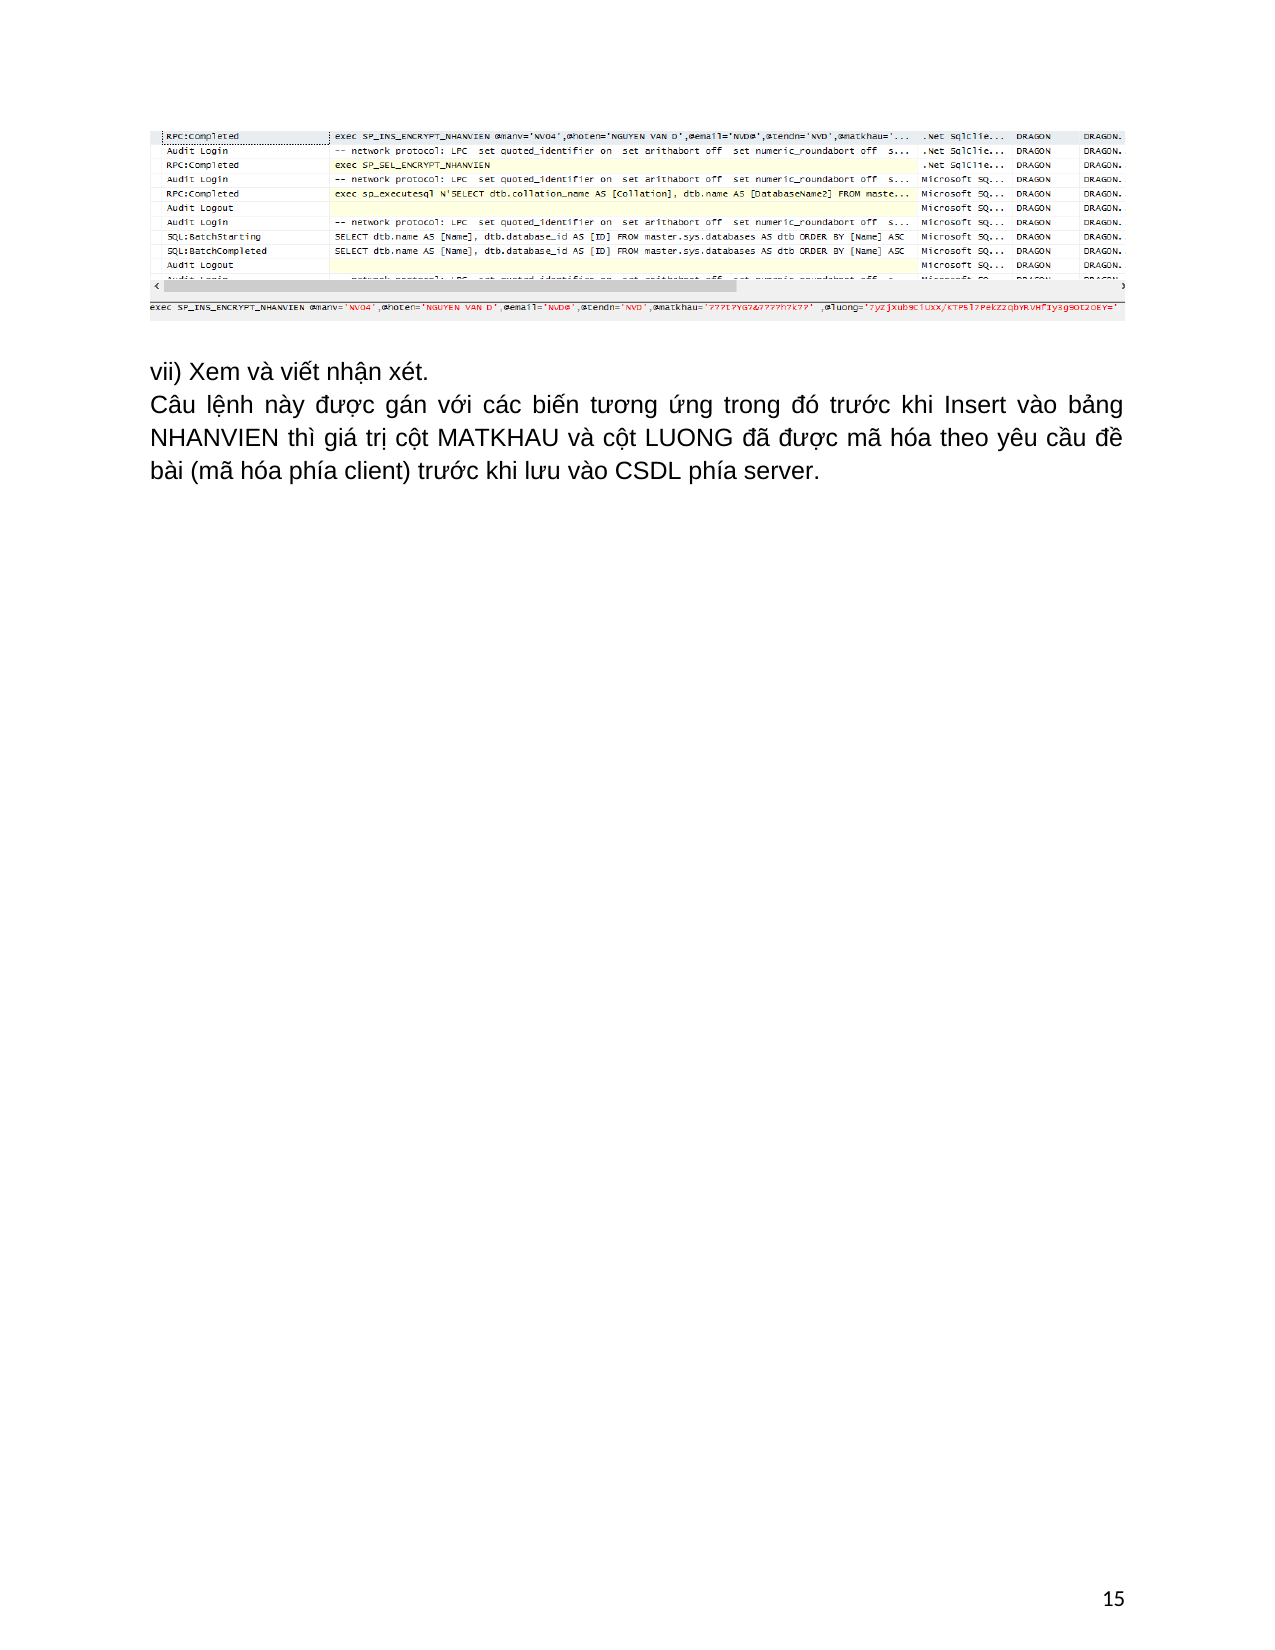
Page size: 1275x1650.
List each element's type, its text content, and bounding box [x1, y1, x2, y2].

list Câu lệnh này được gán với các biến tương ứng trong đó trước khi Insert vào bảng NHANVIEN thì giá trị cột MATKHAU và cột LUONG đã được mã hóa theo yêu cầu đề bài (mã hóa phía client) trước khi lưu vào CSDL phía server. [150, 390, 1125, 485]
list vii) Xem và viết nhận xét. [150, 324, 1125, 386]
